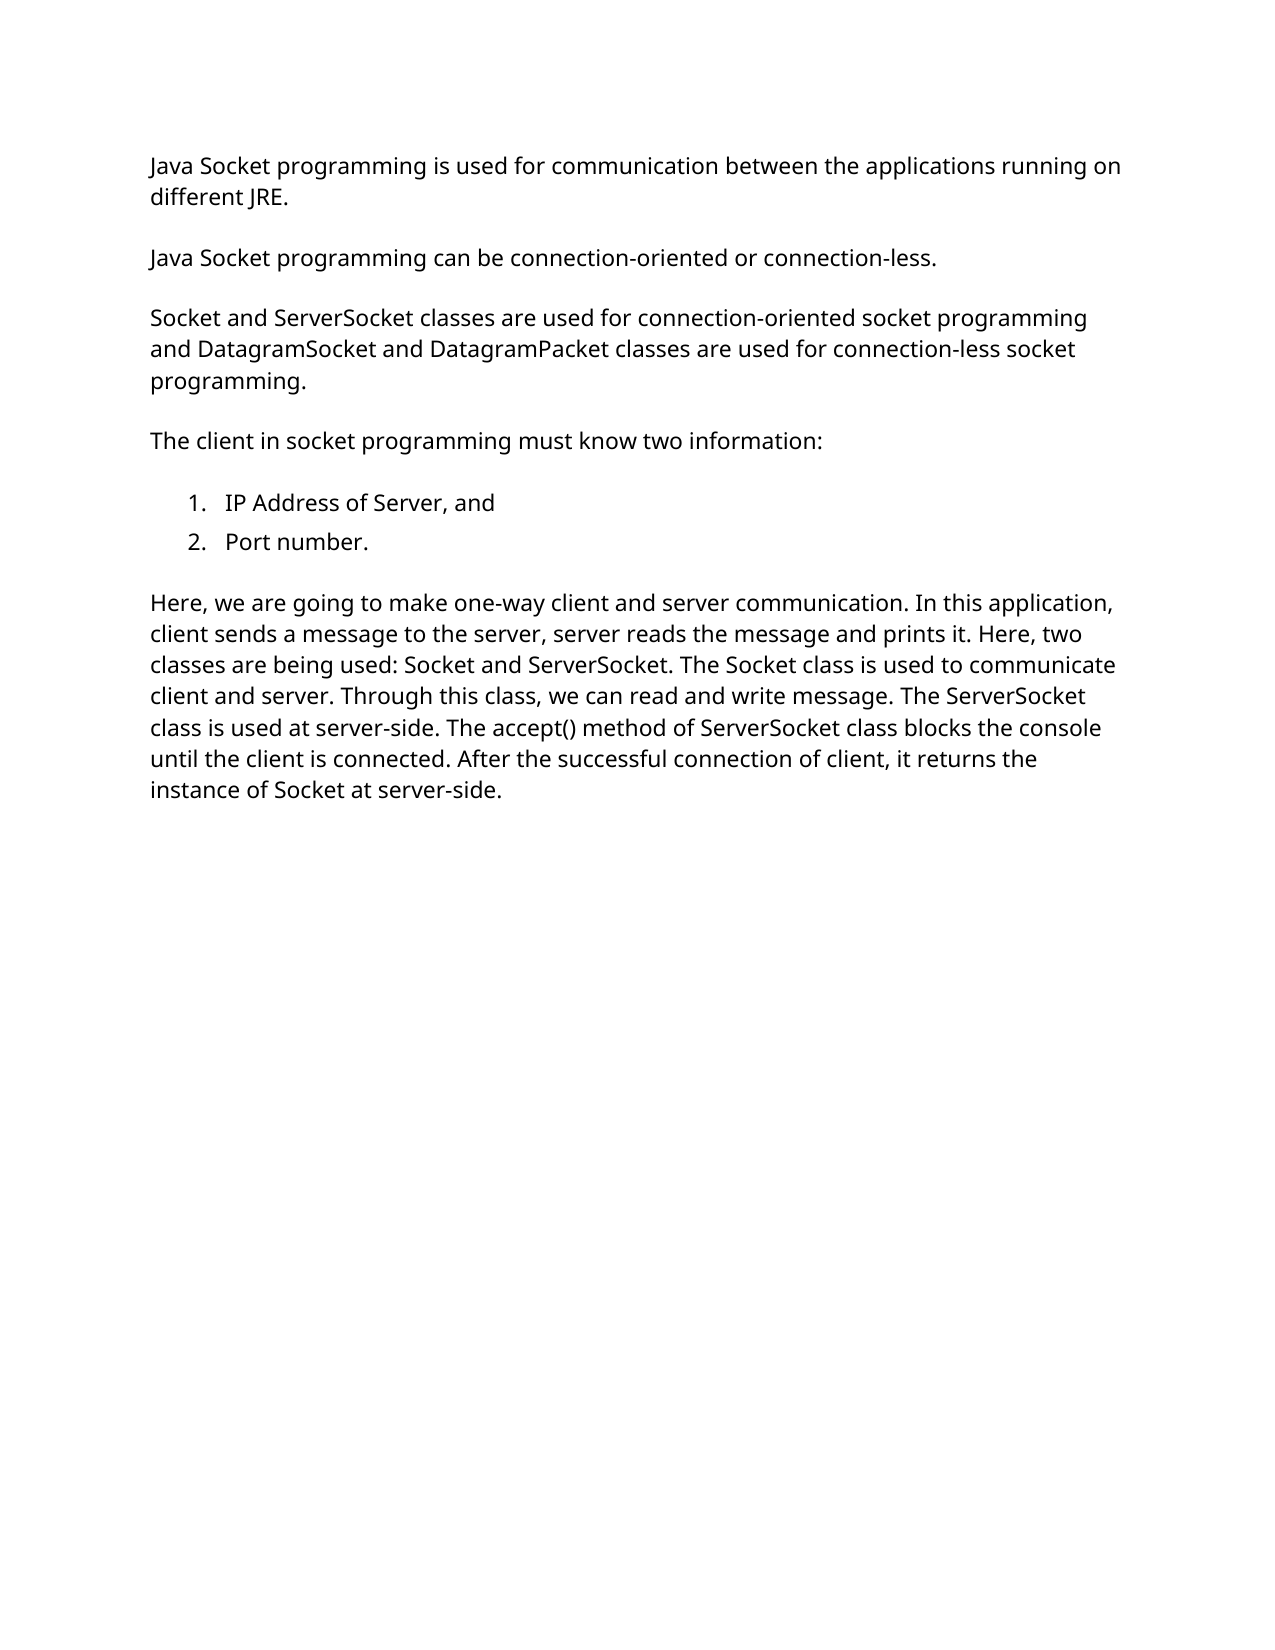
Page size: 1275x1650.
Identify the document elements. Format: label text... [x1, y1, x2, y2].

text Socket and ServerSocket classes are used for connection-oriented socket programming and DatagramSocket and DatagramPacket classes are used for connection-less socket programming. [150, 302, 1125, 396]
list Port number. [187, 524, 1125, 557]
text Java Socket programming can be connection-oriented or connection-less. [150, 242, 1125, 273]
text Here, we are going to make one-way client and server communication. In this application, client sends a message to the server, server reads the message and prints it. Here, two classes are being used: Socket and ServerSocket. The Socket class is used to communicate client and server. Through this class, we can read and write message. The ServerSocket class is used at server-side. The accept() method of ServerSocket class blocks the console until the client is connected. After the successful connection of client, it returns the instance of Socket at server-side. [150, 586, 1125, 805]
text Java Socket programming is used for communication between the applications running on different JRE. [150, 150, 1125, 212]
list IP Address of Server, and [187, 485, 1125, 518]
text The client in socket programming must know two information: [150, 425, 1125, 456]
